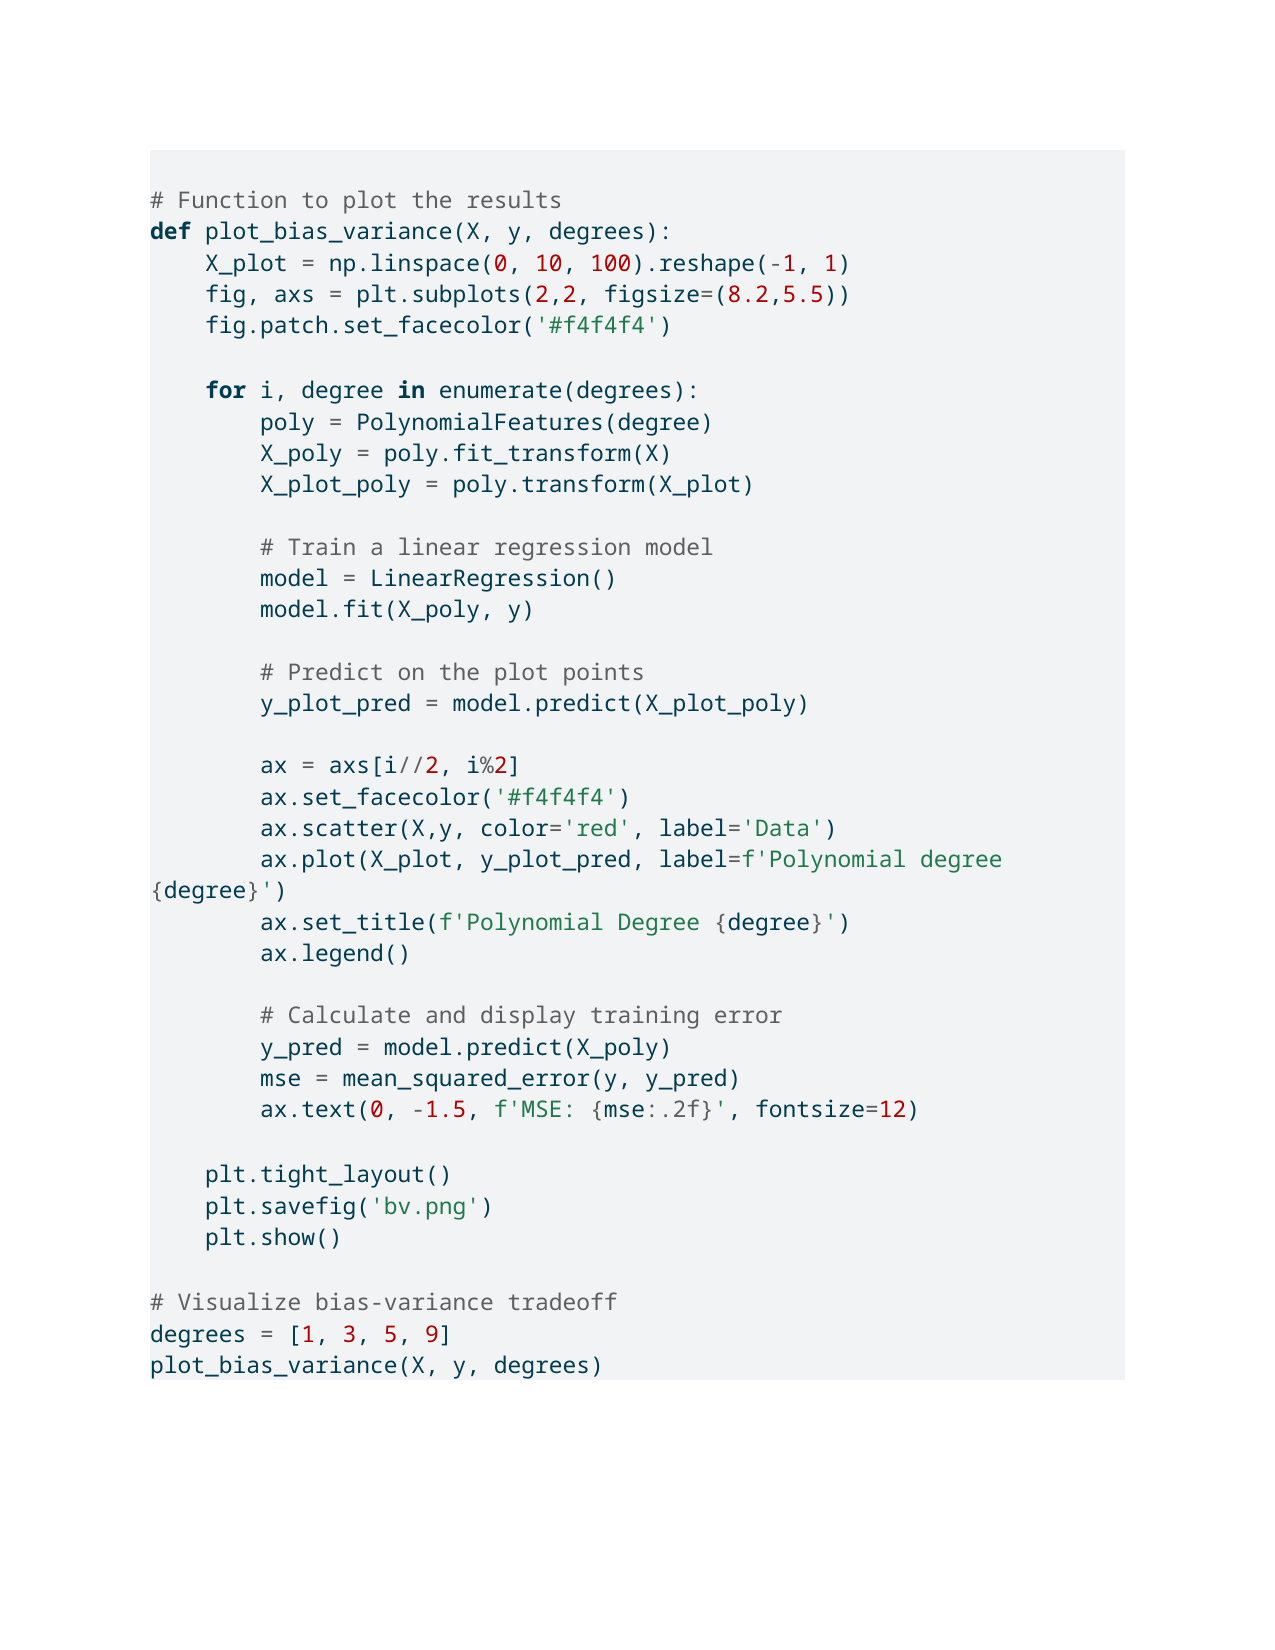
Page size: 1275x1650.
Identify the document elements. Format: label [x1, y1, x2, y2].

text [150, 150, 1125, 1380]
